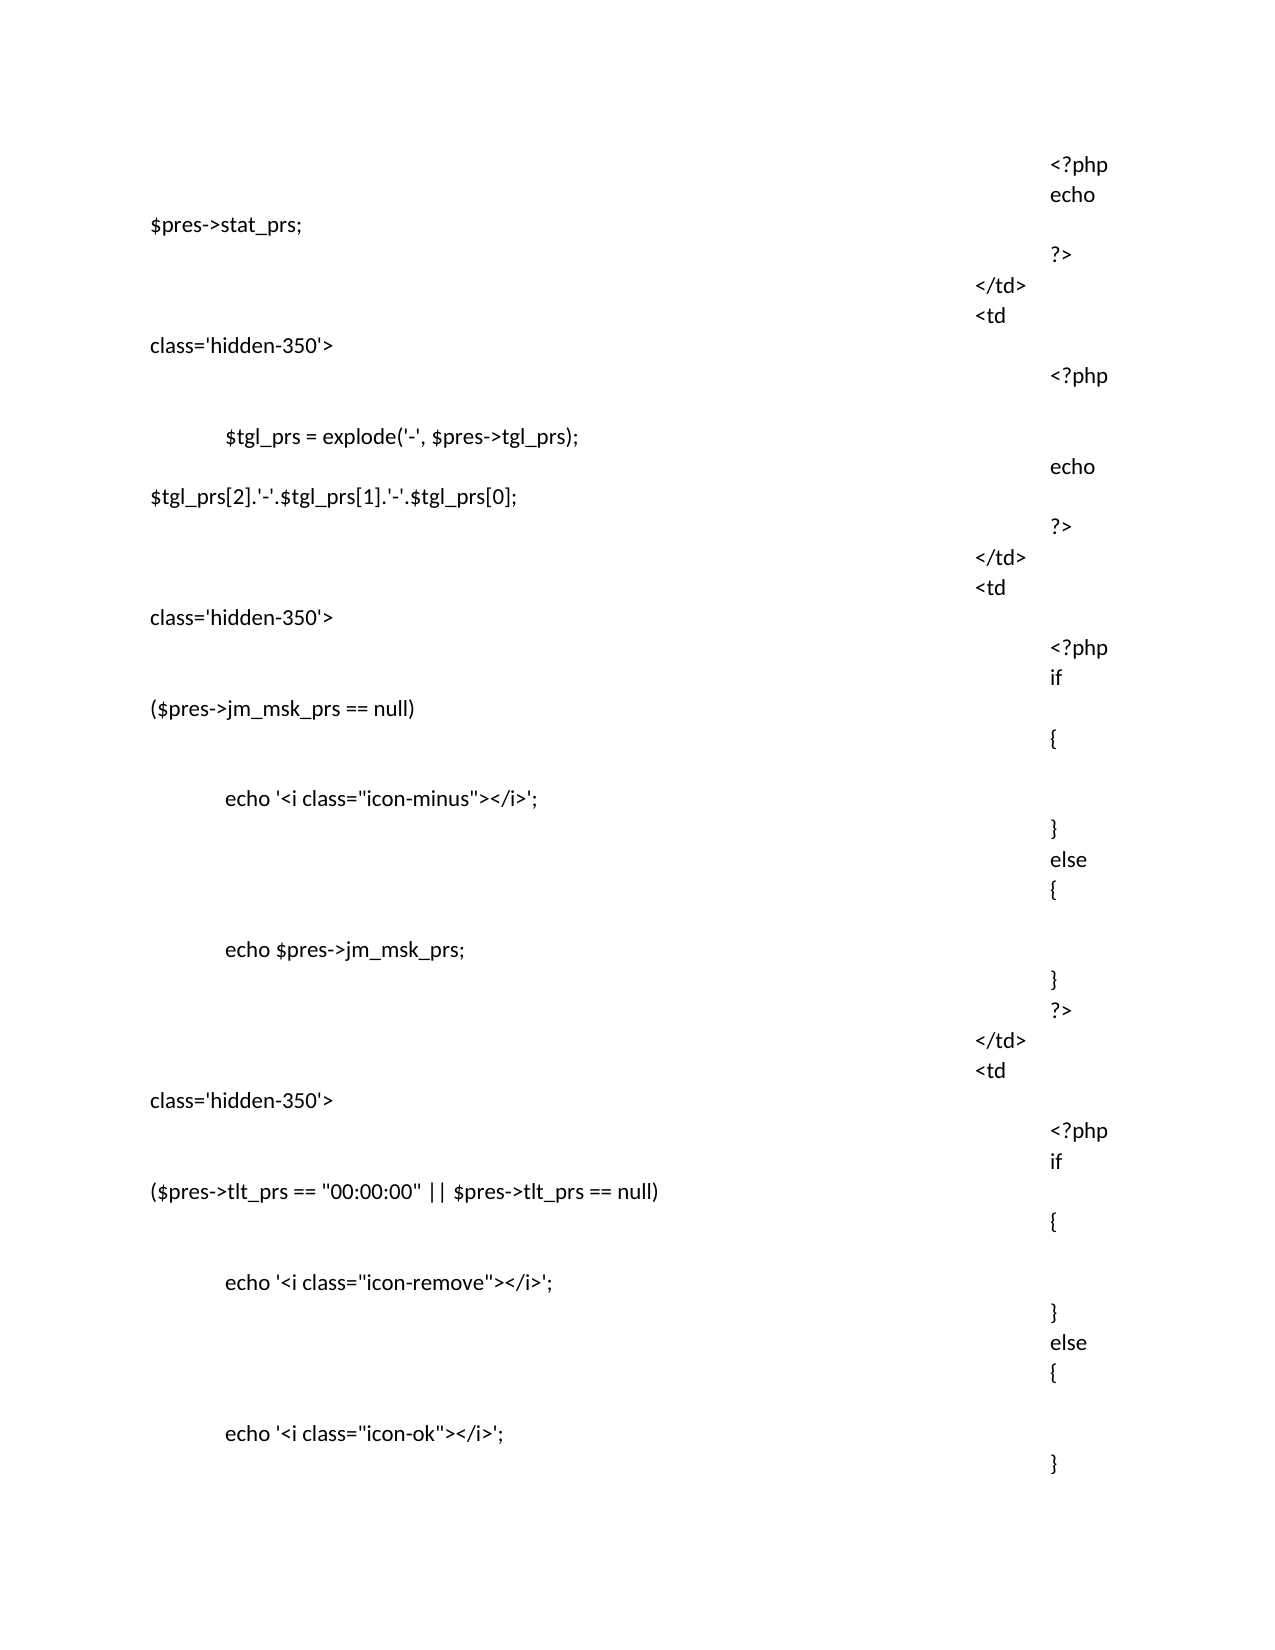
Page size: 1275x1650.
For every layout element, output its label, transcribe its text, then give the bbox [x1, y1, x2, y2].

text <?php [150, 633, 1125, 661]
text else [150, 845, 1125, 873]
text echo $pres->stat_prs; [150, 180, 1125, 238]
text $tgl_prs = explode('-', $pres->tgl_prs); [150, 392, 1125, 450]
text </td> [150, 543, 1125, 571]
text echo $pres->jm_msk_prs; [150, 905, 1125, 963]
text <td class='hidden-350'> [150, 1056, 1125, 1114]
text </td> [150, 1026, 1125, 1054]
text </td> [150, 271, 1125, 299]
text { [150, 1358, 1125, 1386]
text <?php [150, 150, 1125, 178]
text echo '<i class="icon-ok"></i>'; [150, 1388, 1125, 1447]
text else [150, 1328, 1125, 1356]
text ?> [150, 512, 1125, 541]
text { [150, 1207, 1125, 1235]
text } [150, 814, 1125, 843]
text { [150, 724, 1125, 752]
text if ($pres->tlt_prs == "00:00:00" || $pres->tlt_prs == null) [150, 1147, 1125, 1205]
text } [150, 966, 1125, 994]
text if ($pres->jm_msk_prs == null) [150, 663, 1125, 722]
text echo '<i class="icon-remove"></i>'; [150, 1237, 1125, 1296]
text } [150, 1449, 1125, 1477]
text <td class='hidden-350'> [150, 301, 1125, 359]
text } [150, 1298, 1125, 1326]
text ?> [150, 996, 1125, 1024]
text <td class='hidden-350'> [150, 573, 1125, 631]
text echo $tgl_prs[2].'-'.$tgl_prs[1].'-'.$tgl_prs[0]; [150, 452, 1125, 510]
text ?> [150, 241, 1125, 269]
text echo '<i class="icon-minus"></i>'; [150, 754, 1125, 812]
text <?php [150, 361, 1125, 389]
text { [150, 875, 1125, 903]
text <?php [150, 1117, 1125, 1145]
